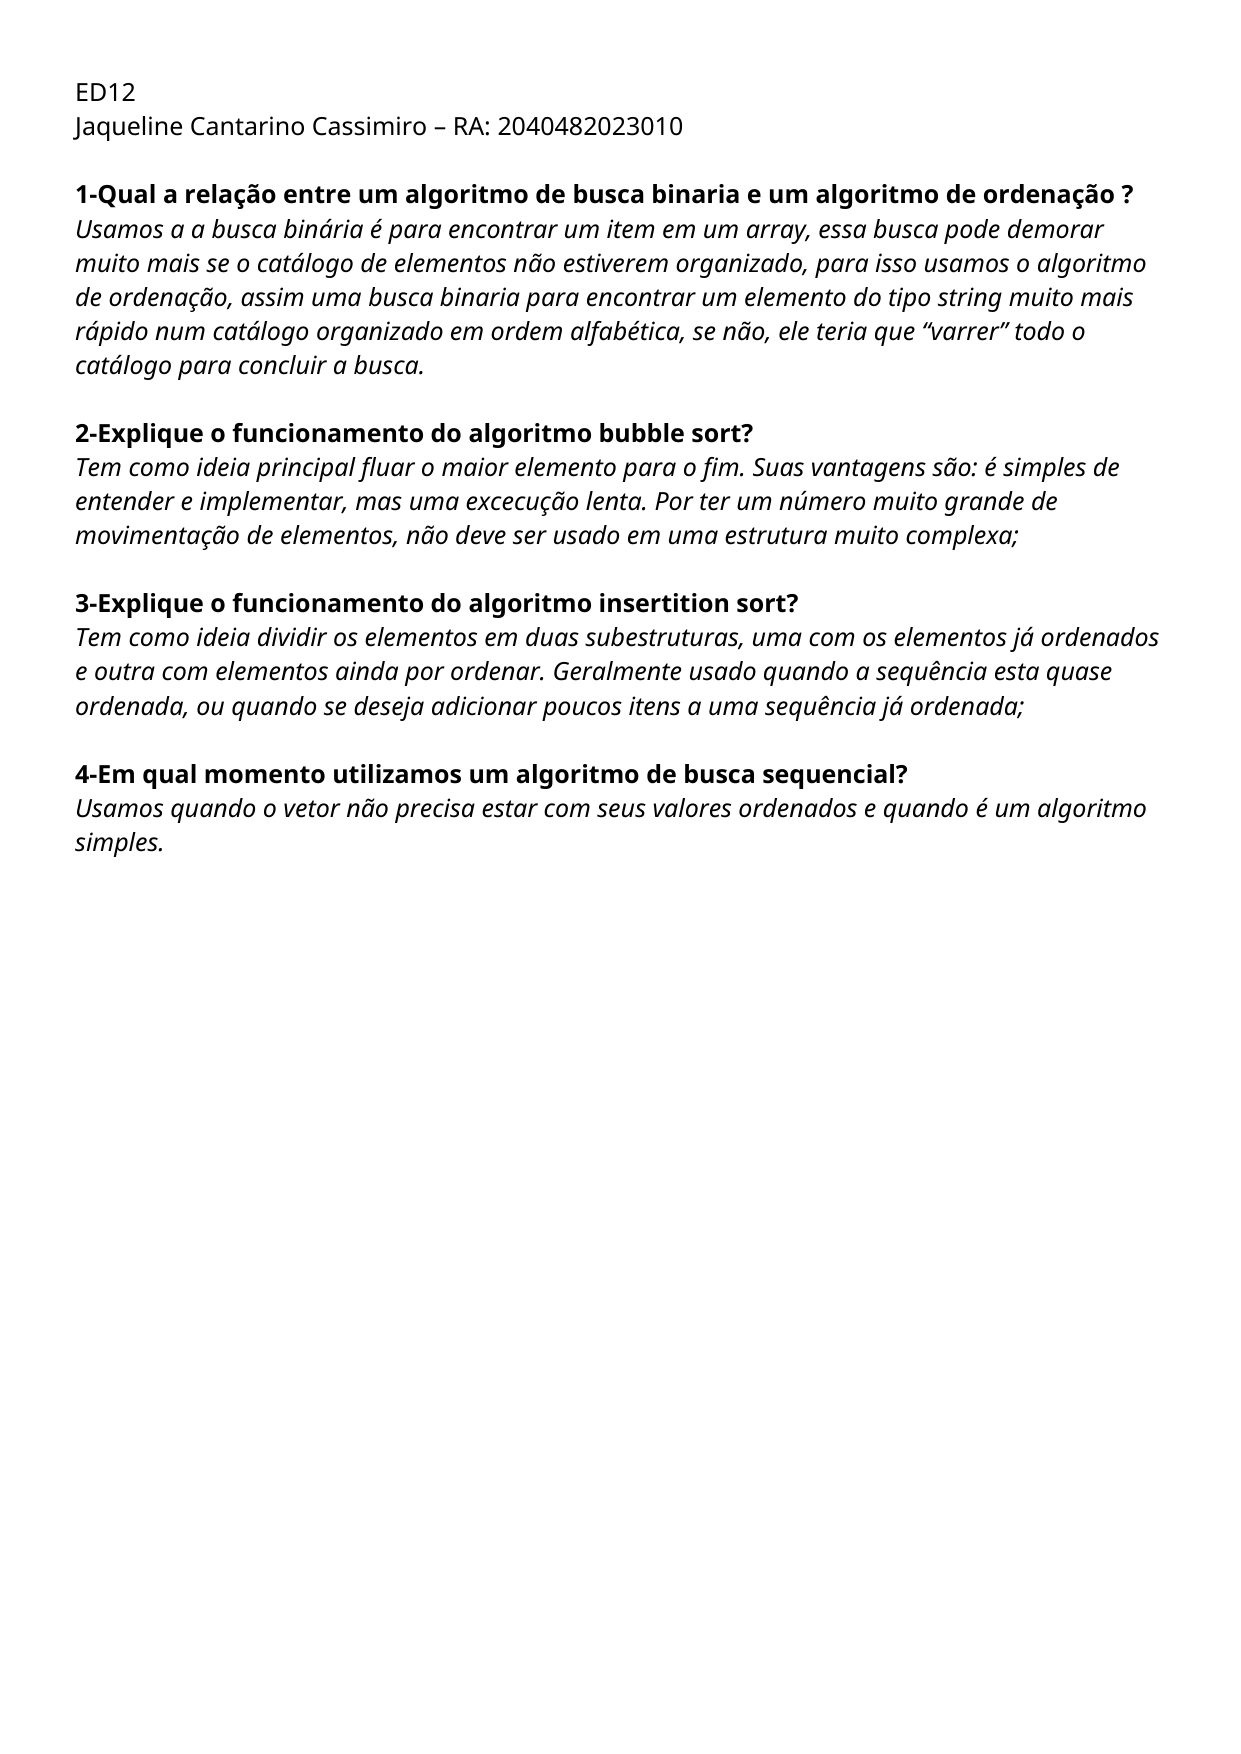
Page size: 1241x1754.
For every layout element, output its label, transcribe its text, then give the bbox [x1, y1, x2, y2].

text Tem como ideia principal fluar o maior elemento para o fim. Suas vantagens são: é simples de entender e implementar, mas uma excecução lenta. Por ter um número muito grande de movimentação de elementos, não deve ser usado em uma estrutura muito complexa; [75, 450, 1165, 552]
text Usamos quando o vetor não precisa estar com seus valores ordenados e quando é um algoritmo simples. [75, 790, 1165, 858]
text 1-Qual a relação entre um algoritmo de busca binaria e um algoritmo de ordenação ? [75, 177, 1165, 211]
text Jaqueline Cantarino Cassimiro – RA: 2040482023010 [75, 109, 1165, 143]
text Tem como ideia dividir os elementos em duas subestruturas, uma com os elementos já ordenados e outra com elementos ainda por ordenar. Geralmente usado quando a sequência esta quase ordenada, ou quando se deseja adicionar poucos itens a uma sequência já ordenada; [75, 620, 1165, 722]
text 2-Explique o funcionamento do algoritmo bubble sort? [75, 416, 1165, 450]
text Usamos a a busca binária é para encontrar um item em um array, essa busca pode demorar muito mais se o catálogo de elementos não estiverem organizado, para isso usamos o algoritmo de ordenação, assim uma busca binaria para encontrar um elemento do tipo string muito mais rápido num catálogo organizado em ordem alfabética, se não, ele teria que “varrer” todo o catálogo para concluir a busca. [75, 211, 1165, 382]
text 4-Em qual momento utilizamos um algoritmo de busca sequencial? [75, 756, 1165, 790]
text ED12 [75, 75, 1165, 109]
text 3-Explique o funcionamento do algoritmo insertition sort? [75, 586, 1165, 620]
